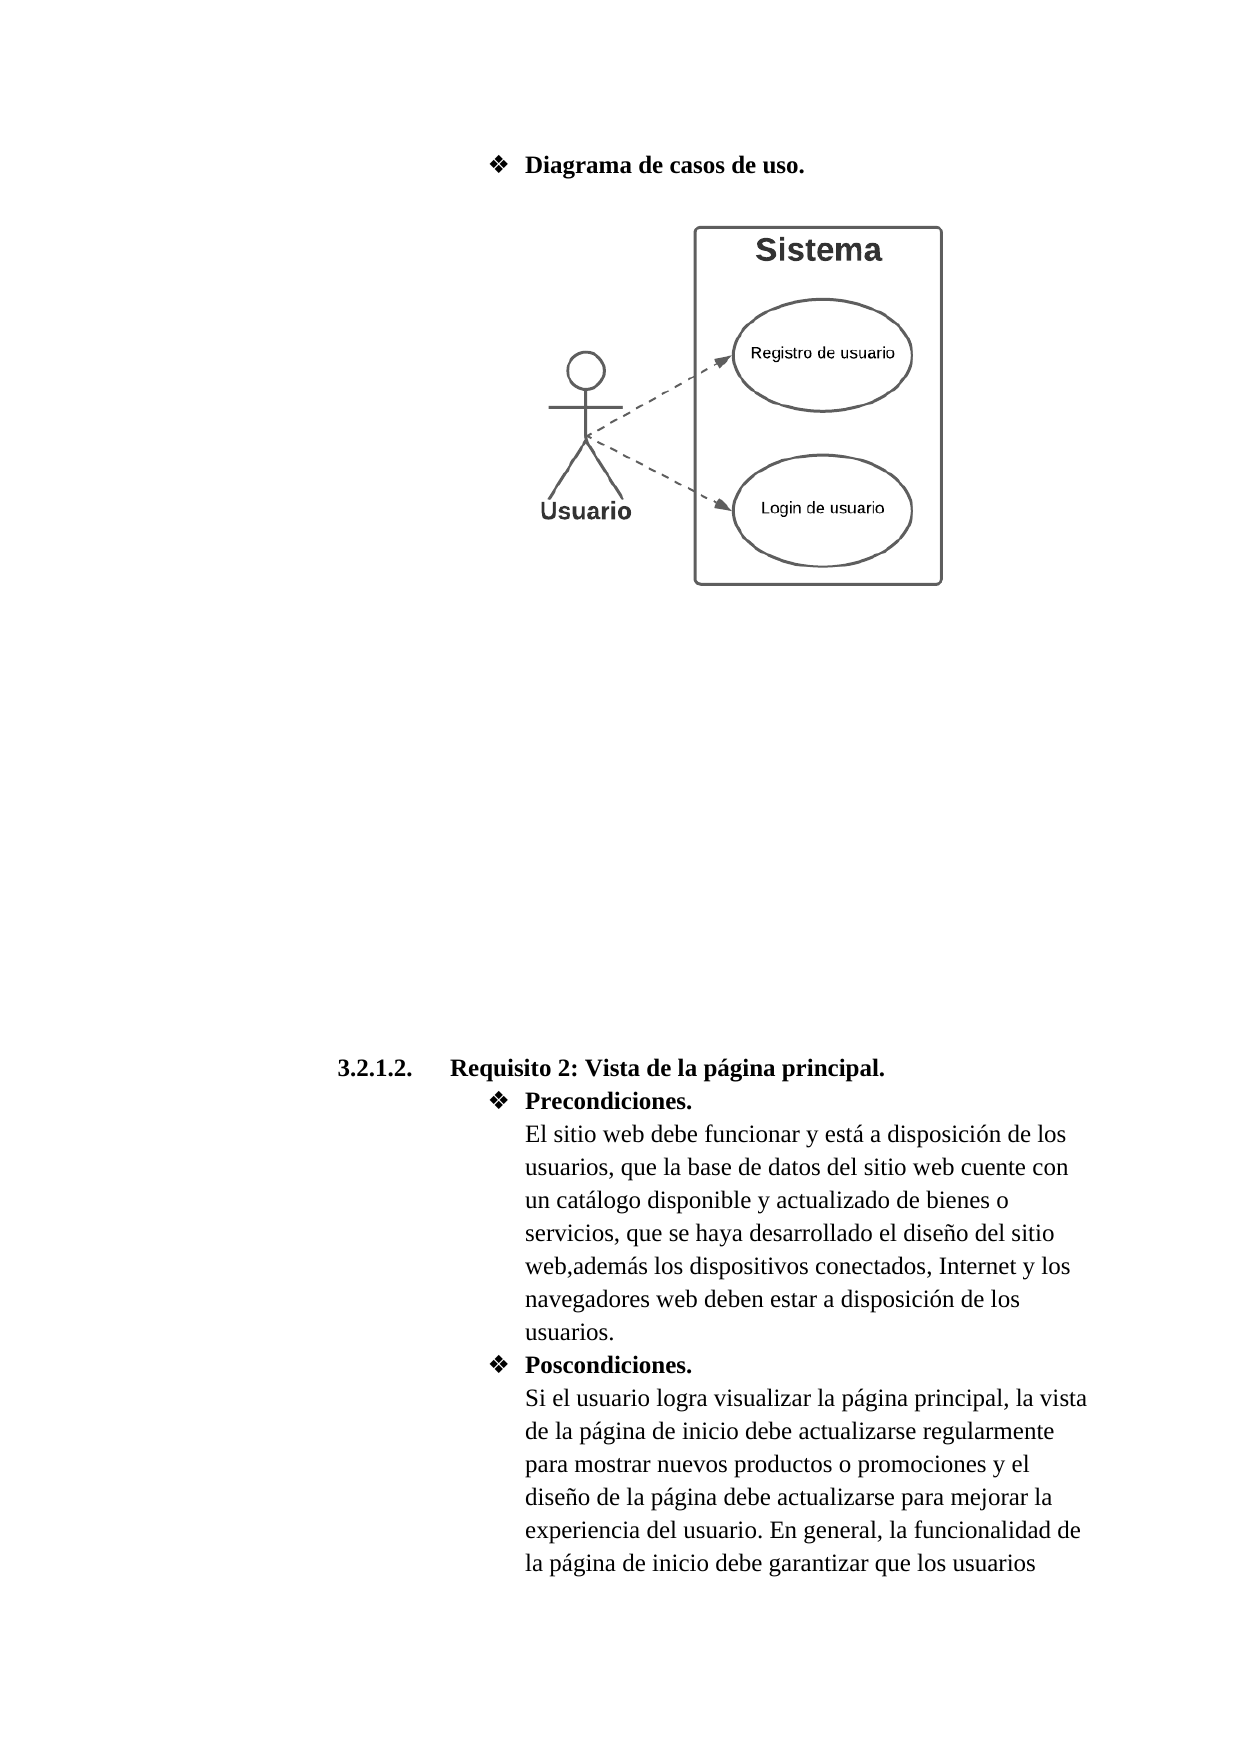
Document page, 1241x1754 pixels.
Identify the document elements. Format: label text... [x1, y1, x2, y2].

list Precondiciones. [487, 1086, 1090, 1115]
list Poscondiciones. [487, 1350, 1090, 1379]
picture [526, 216, 954, 597]
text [525, 1383, 1090, 1577]
list Requisito 2: Vista de la página principal. [412, 1053, 1090, 1082]
list Diagrama de casos de uso. [487, 150, 1090, 179]
text El sitio web debe funcionar y está a disposición de los usuarios, que la base de datos del sitio web cuente con un catálogo disponible y actualizado de bienes o servicios, que se haya desarrollado el diseño del sitio web,además los dispositivos conectados, Internet y los navegadores web deben estar a disposición de los usuarios. [525, 1119, 1090, 1346]
